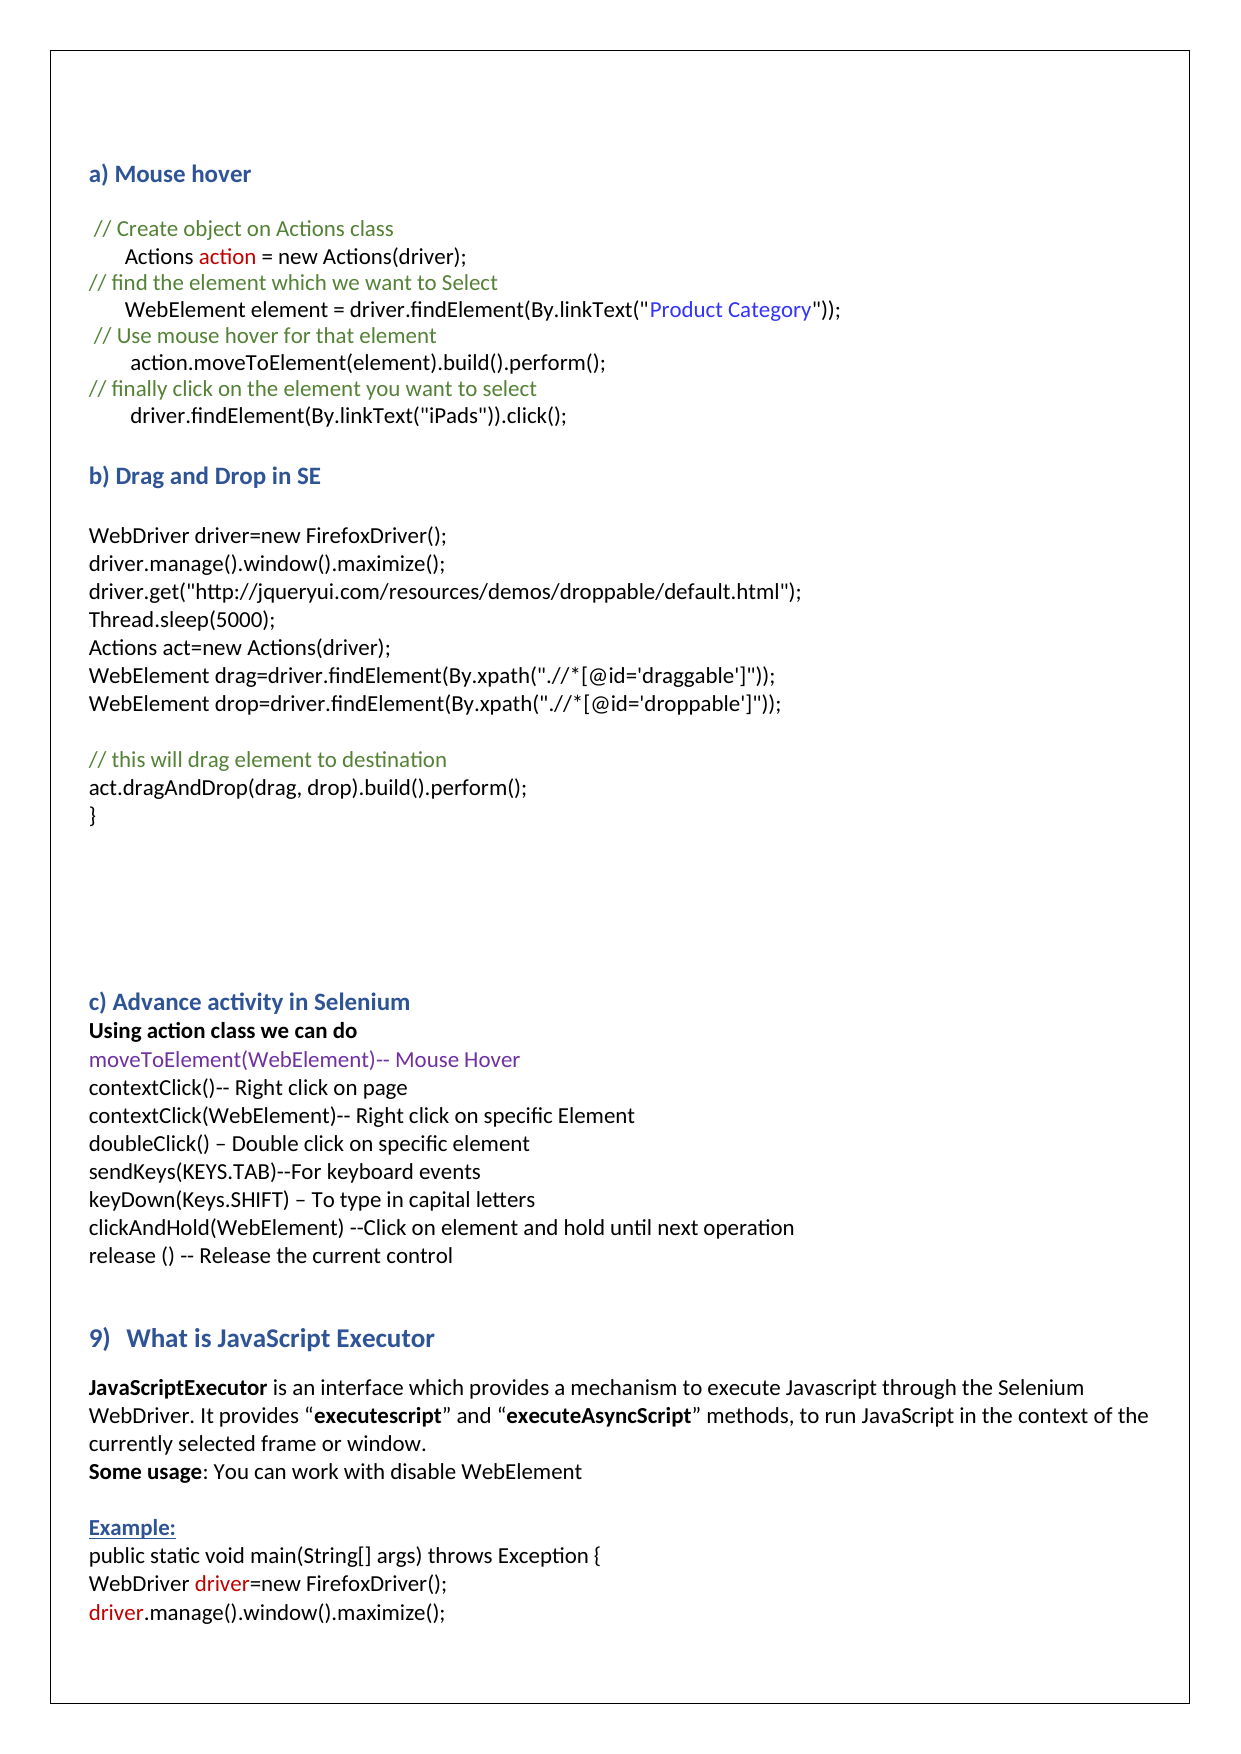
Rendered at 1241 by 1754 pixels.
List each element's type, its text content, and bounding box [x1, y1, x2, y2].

list What is JavaScript Executor [88, 1321, 1152, 1354]
text action.moveToElement(element).build().perform(); [88, 348, 1152, 376]
text contextClick(WebElement)-- Right click on specific Element [88, 1101, 1152, 1129]
text moveToElement(WebElement)-- Mouse Hover [88, 1045, 1152, 1073]
text // this will drag element to destination [88, 745, 1152, 773]
text JavaScriptExecutor is an interface which provides a mechanism to execute Javascript through the Selenium WebDriver. It provides “executescript” and “executeAsyncScript” methods, to run JavaScript in the context of the currently selected frame or window. [88, 1373, 1152, 1457]
text driver.manage().window().maximize(); [88, 549, 1152, 577]
text WebElement drop=driver.findElement(By.xpath(".//*[@id='droppable']")); [88, 689, 1152, 717]
text driver.manage().window().maximize(); [88, 1598, 1152, 1626]
text Some usage: You can work with disable WebElement [88, 1457, 1152, 1486]
text Example: [88, 1513, 1152, 1542]
text doubleClick() – Double click on specific element [88, 1129, 1152, 1157]
text keyDown(Keys.SHIFT) – To type in capital letters [88, 1185, 1152, 1213]
text // Create object on Actions class [88, 217, 1152, 242]
text WebElement element = driver.findElement(By.linkText("Product Category")); [88, 295, 1152, 323]
text } [88, 801, 1152, 829]
text Actions act=new Actions(driver); [88, 633, 1152, 661]
text sendKeys(KEYS.TAB)--For keyboard events [88, 1157, 1152, 1185]
text // finally click on the element you want to select [88, 376, 1152, 401]
text Using action class we can do [88, 1017, 1152, 1045]
text WebDriver driver=new FirefoxDriver(); [88, 1569, 1152, 1598]
text WebDriver driver=new FirefoxDriver(); [88, 521, 1152, 549]
text Thread.sleep(5000); [88, 605, 1152, 633]
text c) Advance activity in Selenium [88, 986, 1152, 1017]
text contextClick()-- Right click on page [88, 1073, 1152, 1101]
text a) Mouse hover [88, 158, 1152, 188]
text // find the element which we want to Select [88, 270, 1152, 295]
text release () -- Release the current control [88, 1241, 1152, 1269]
text clickAndHold(WebElement) --Click on element and hold until next operation [88, 1213, 1152, 1241]
text driver.findElement(By.linkText("iPads")).click(); [88, 401, 1152, 429]
text b) Drag and Drop in SE [88, 460, 1152, 491]
text // Use mouse hover for that element [88, 323, 1152, 348]
text act.dragAndDrop(drag, drop).build().perform(); [88, 773, 1152, 801]
text driver.get("http://jqueryui.com/resources/demos/droppable/default.html"); [88, 577, 1152, 605]
text Actions action = new Actions(driver); [88, 242, 1152, 270]
text WebElement drag=driver.findElement(By.xpath(".//*[@id='draggable']")); [88, 661, 1152, 689]
text public static void main(String[] args) throws Exception { [88, 1542, 1152, 1569]
